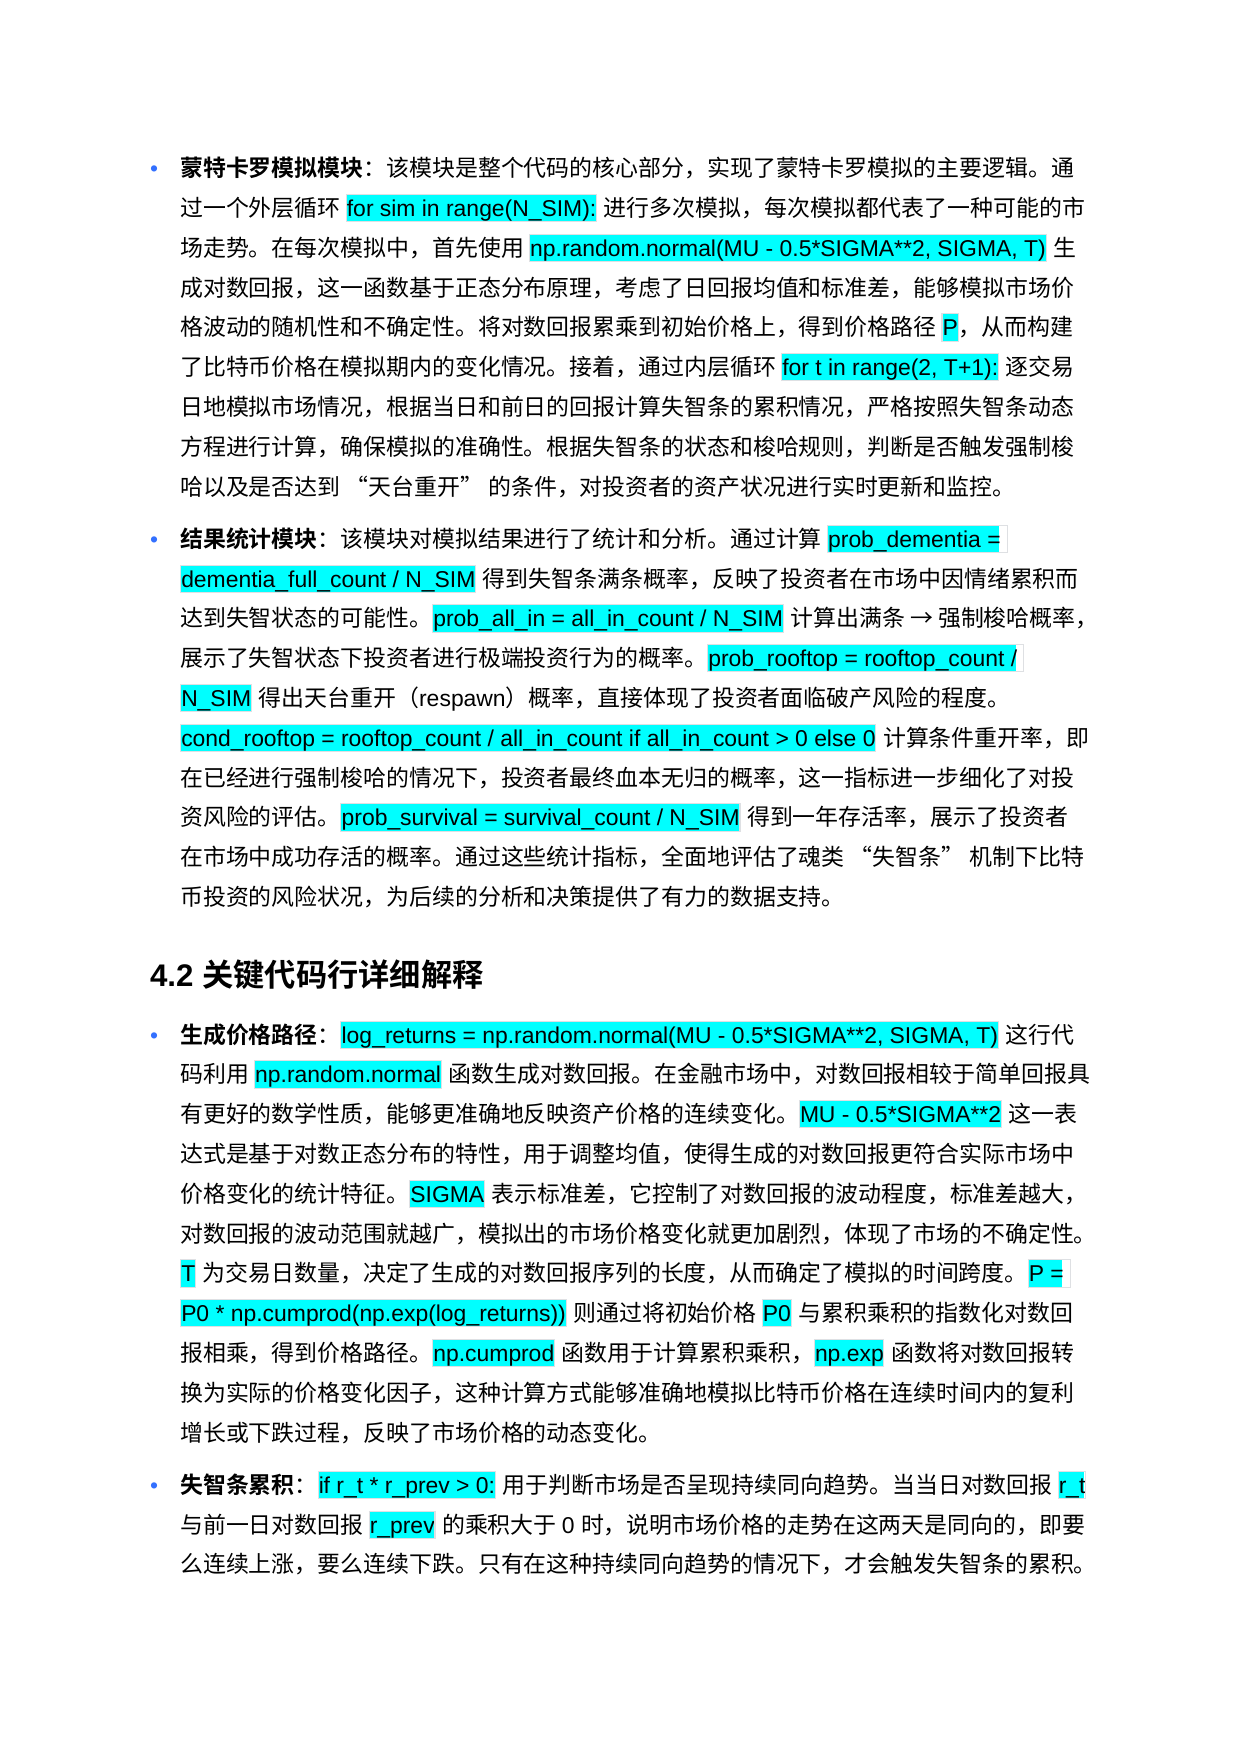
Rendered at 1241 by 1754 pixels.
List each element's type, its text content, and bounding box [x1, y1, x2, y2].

subtitle 4.2 关键代码行详细解释 [150, 950, 1090, 995]
list 结果统计模块：该模块对模拟结果进行了统计和分析。通过计算 prob_dementia = dementia_full_count / N_SIM 得到失智条满条概率，反映了投资者在市场中因情绪累积而达到失智状态的可能性。prob_all_in = all_in_count / N_SIM 计算出满条 → 强制梭哈概率，展示了失智状态下投资者进行极端投资行为的概率。prob_rooftop = rooftop_count / N_SIM 得出天台重开（respawn）概率，直接体现了投资者面临破产风险的程度。cond_rooftop = rooftop_count / all_in_count if all_in_count > 0 else 0 计算条件重开率，即在已经进行强制梭哈的情况下，投资者最终血本无归的概率，这一指标进一步细化了对投资风险的评估。prob_survival = survival_count / N_SIM 得到一年存活率，展示了投资者在市场中成功存活的概率。通过这些统计指标，全面地评估了魂类 “失智条” 机制下比特币投资的风险状况，为后续的分析和决策提供了有力的数据支持。 [150, 521, 1090, 912]
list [150, 1467, 1090, 1579]
list 蒙特卡罗模拟模块：该模块是整个代码的核心部分，实现了蒙特卡罗模拟的主要逻辑。通过一个外层循环 for sim in range(N_SIM): 进行多次模拟，每次模拟都代表了一种可能的市场走势。在每次模拟中，首先使用 np.random.normal(MU - 0.5*SIGMA**2, SIGMA, T) 生成对数回报，这一函数基于正态分布原理，考虑了日回报均值和标准差，能够模拟市场价格波动的随机性和不确定性。将对数回报累乘到初始价格上，得到价格路径 P，从而构建了比特币价格在模拟期内的变化情况。接着，通过内层循环 for t in range(2, T+1): 逐交易日地模拟市场情况，根据当日和前日的回报计算失智条的累积情况，严格按照失智条动态方程进行计算，确保模拟的准确性。根据失智条的状态和梭哈规则，判断是否触发强制梭哈以及是否达到 “天台重开” 的条件，对投资者的资产状况进行实时更新和监控。 [150, 150, 1090, 502]
list 生成价格路径：log_returns = np.random.normal(MU - 0.5*SIGMA**2, SIGMA, T) 这行代码利用 np.random.normal 函数生成对数回报。在金融市场中，对数回报相较于简单回报具有更好的数学性质，能够更准确地反映资产价格的连续变化。MU - 0.5*SIGMA**2 这一表达式是基于对数正态分布的特性，用于调整均值，使得生成的对数回报更符合实际市场中价格变化的统计特征。SIGMA 表示标准差，它控制了对数回报的波动程度，标准差越大，对数回报的波动范围就越广，模拟出的市场价格变化就更加剧烈，体现了市场的不确定性。T 为交易日数量，决定了生成的对数回报序列的长度，从而确定了模拟的时间跨度。P = P0 * np.cumprod(np.exp(log_returns)) 则通过将初始价格 P0 与累积乘积的指数化对数回报相乘，得到价格路径。np.cumprod 函数用于计算累积乘积，np.exp 函数将对数回报转换为实际的价格变化因子，这种计算方式能够准确地模拟比特币价格在连续时间内的复利增长或下跌过程，反映了市场价格的动态变化。 [150, 1016, 1090, 1448]
